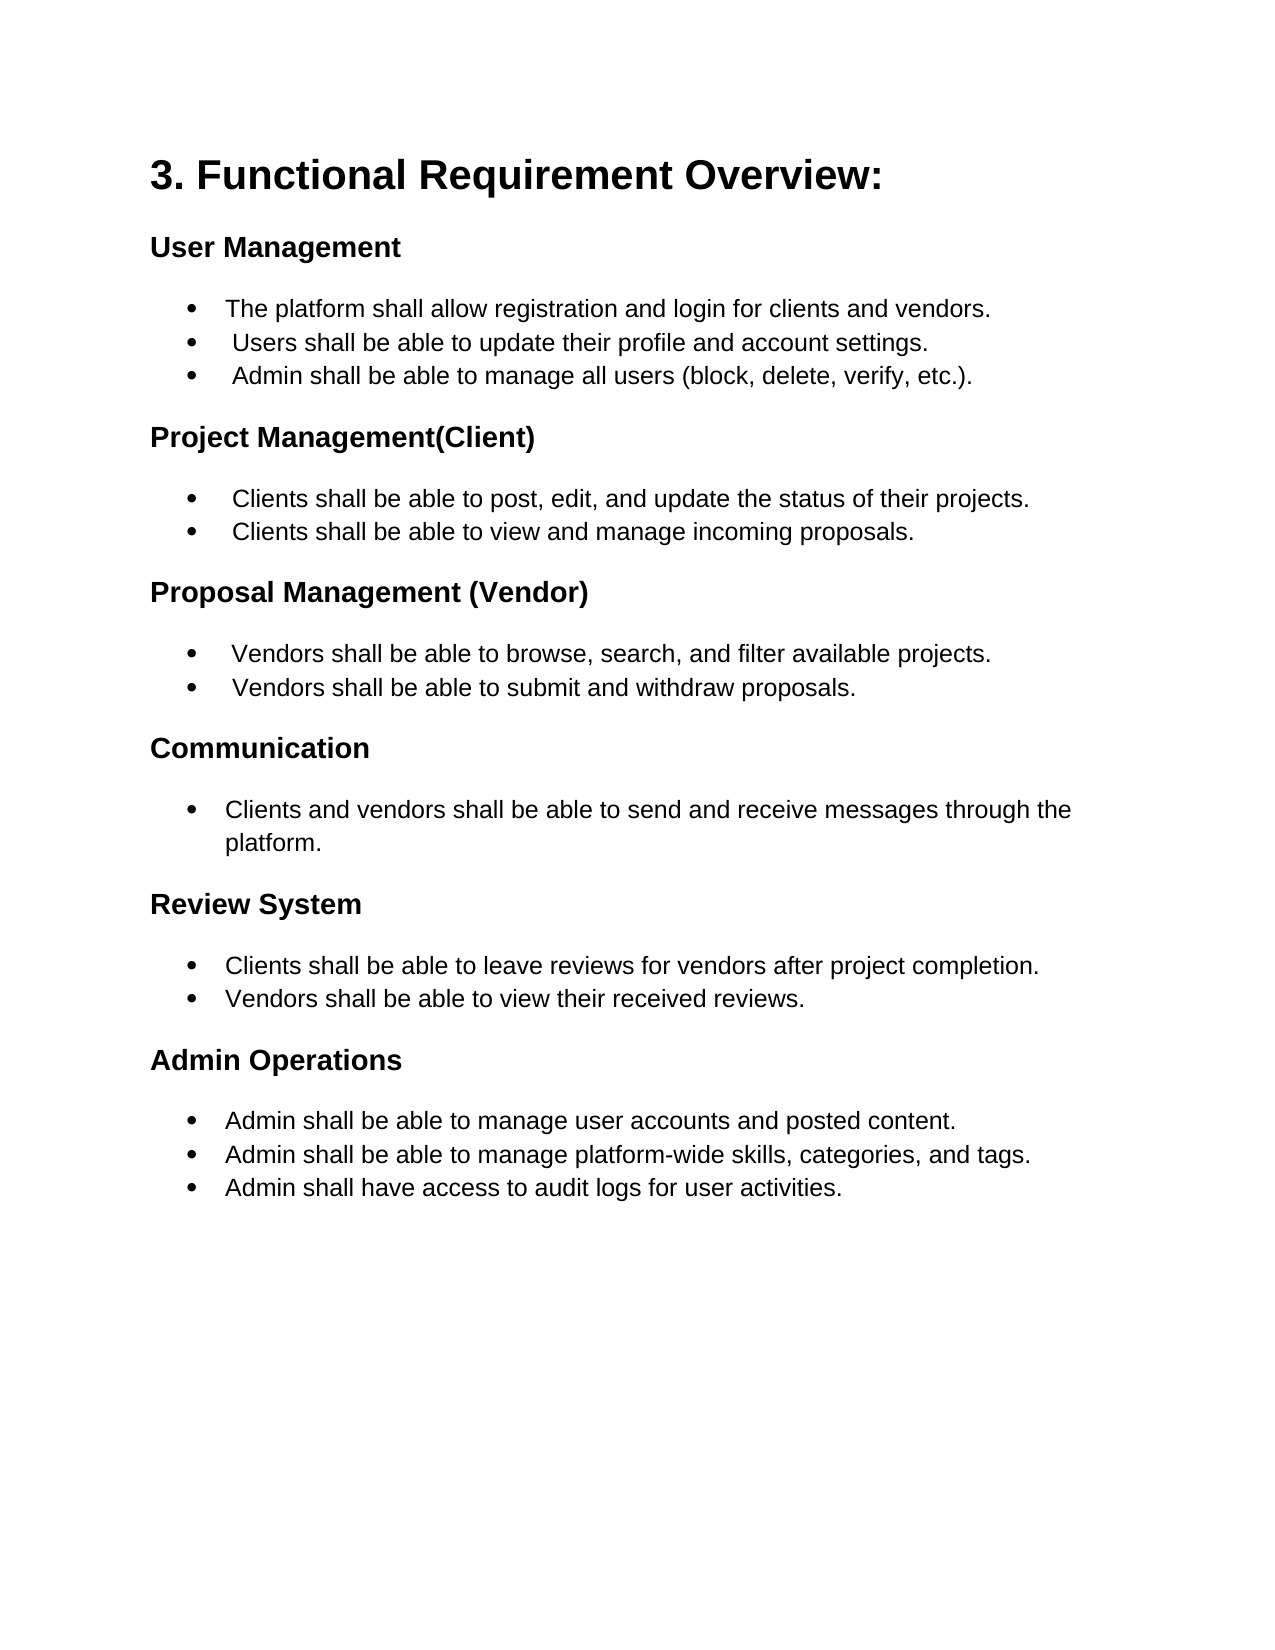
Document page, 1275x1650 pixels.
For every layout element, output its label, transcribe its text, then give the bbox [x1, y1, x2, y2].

text Project Management(Client) [150, 420, 1125, 453]
list Vendors shall be able to browse, search, and filter available projects. [187, 639, 1125, 668]
list Admin shall be able to manage platform-wide skills, categories, and tags. [187, 1140, 1125, 1169]
text Admin Operations [150, 1042, 1125, 1076]
list Admin shall have access to audit logs for user activities. [187, 1173, 1125, 1202]
list Admin shall be able to manage all users (block, delete, verify, etc.). [187, 361, 1125, 390]
text Communication [150, 731, 1125, 765]
list Clients and vendors shall be able to send and receive messages through the platform. [187, 795, 1125, 857]
text 3. Functional Requirement Overview: [150, 150, 1125, 198]
list Vendors shall be able to view their received reviews. [187, 984, 1125, 1013]
text Proposal Management (Vendor) [150, 575, 1125, 609]
list Admin shall be able to manage user accounts and posted content. [187, 1106, 1125, 1135]
list Clients shall be able to post, edit, and update the status of their projects. [187, 483, 1125, 512]
text Review System [150, 887, 1125, 920]
list Clients shall be able to leave reviews for vendors after project completion. [187, 951, 1125, 979]
list Clients shall be able to view and manage incoming proposals. [187, 517, 1125, 546]
text User Management [150, 231, 1125, 264]
list Vendors shall be able to submit and withdraw proposals. [187, 673, 1125, 702]
list The platform shall allow registration and login for clients and vendors. [187, 294, 1125, 323]
list Users shall be able to update their profile and account settings. [187, 328, 1125, 357]
